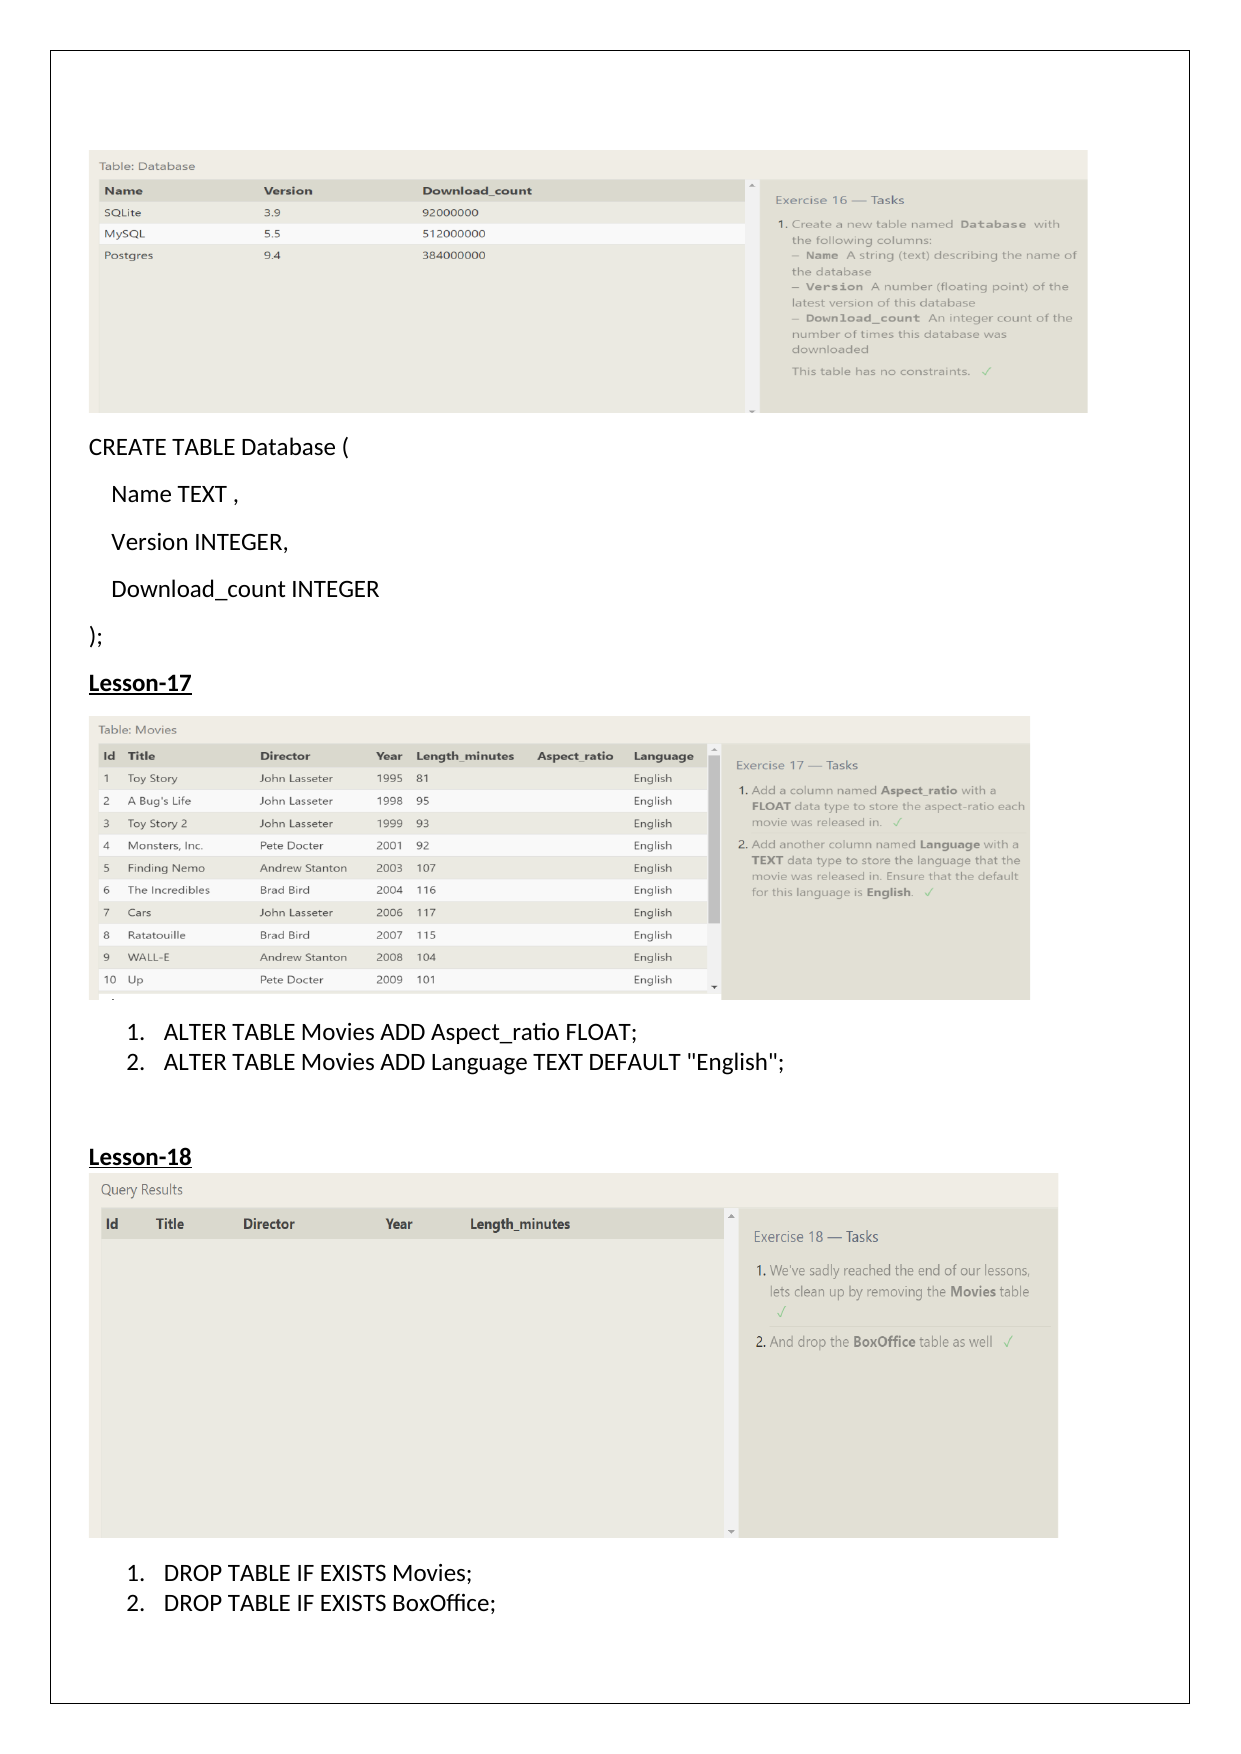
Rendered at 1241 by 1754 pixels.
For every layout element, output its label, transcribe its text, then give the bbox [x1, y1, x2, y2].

picture [88, 716, 1031, 1000]
text Lesson-17 [89, 667, 1152, 698]
list ALTER TABLE Movies ADD Language TEXT DEFAULT "English"; [126, 1046, 1152, 1077]
list ALTER TABLE Movies ADD Aspect_ratio FLOAT; [126, 1016, 1152, 1046]
picture [88, 1173, 1059, 1538]
text Name TEXT , [89, 478, 1152, 509]
text Download_count INTEGER [89, 573, 1152, 603]
list DROP TABLE IF EXISTS Movies; [126, 1557, 1152, 1587]
text ); [89, 620, 1152, 651]
picture [88, 150, 1088, 413]
text Version INTEGER, [89, 526, 1152, 556]
text CREATE TABLE Database ( [89, 431, 1152, 462]
list DROP TABLE IF EXISTS BoxOffice; [126, 1587, 1152, 1618]
